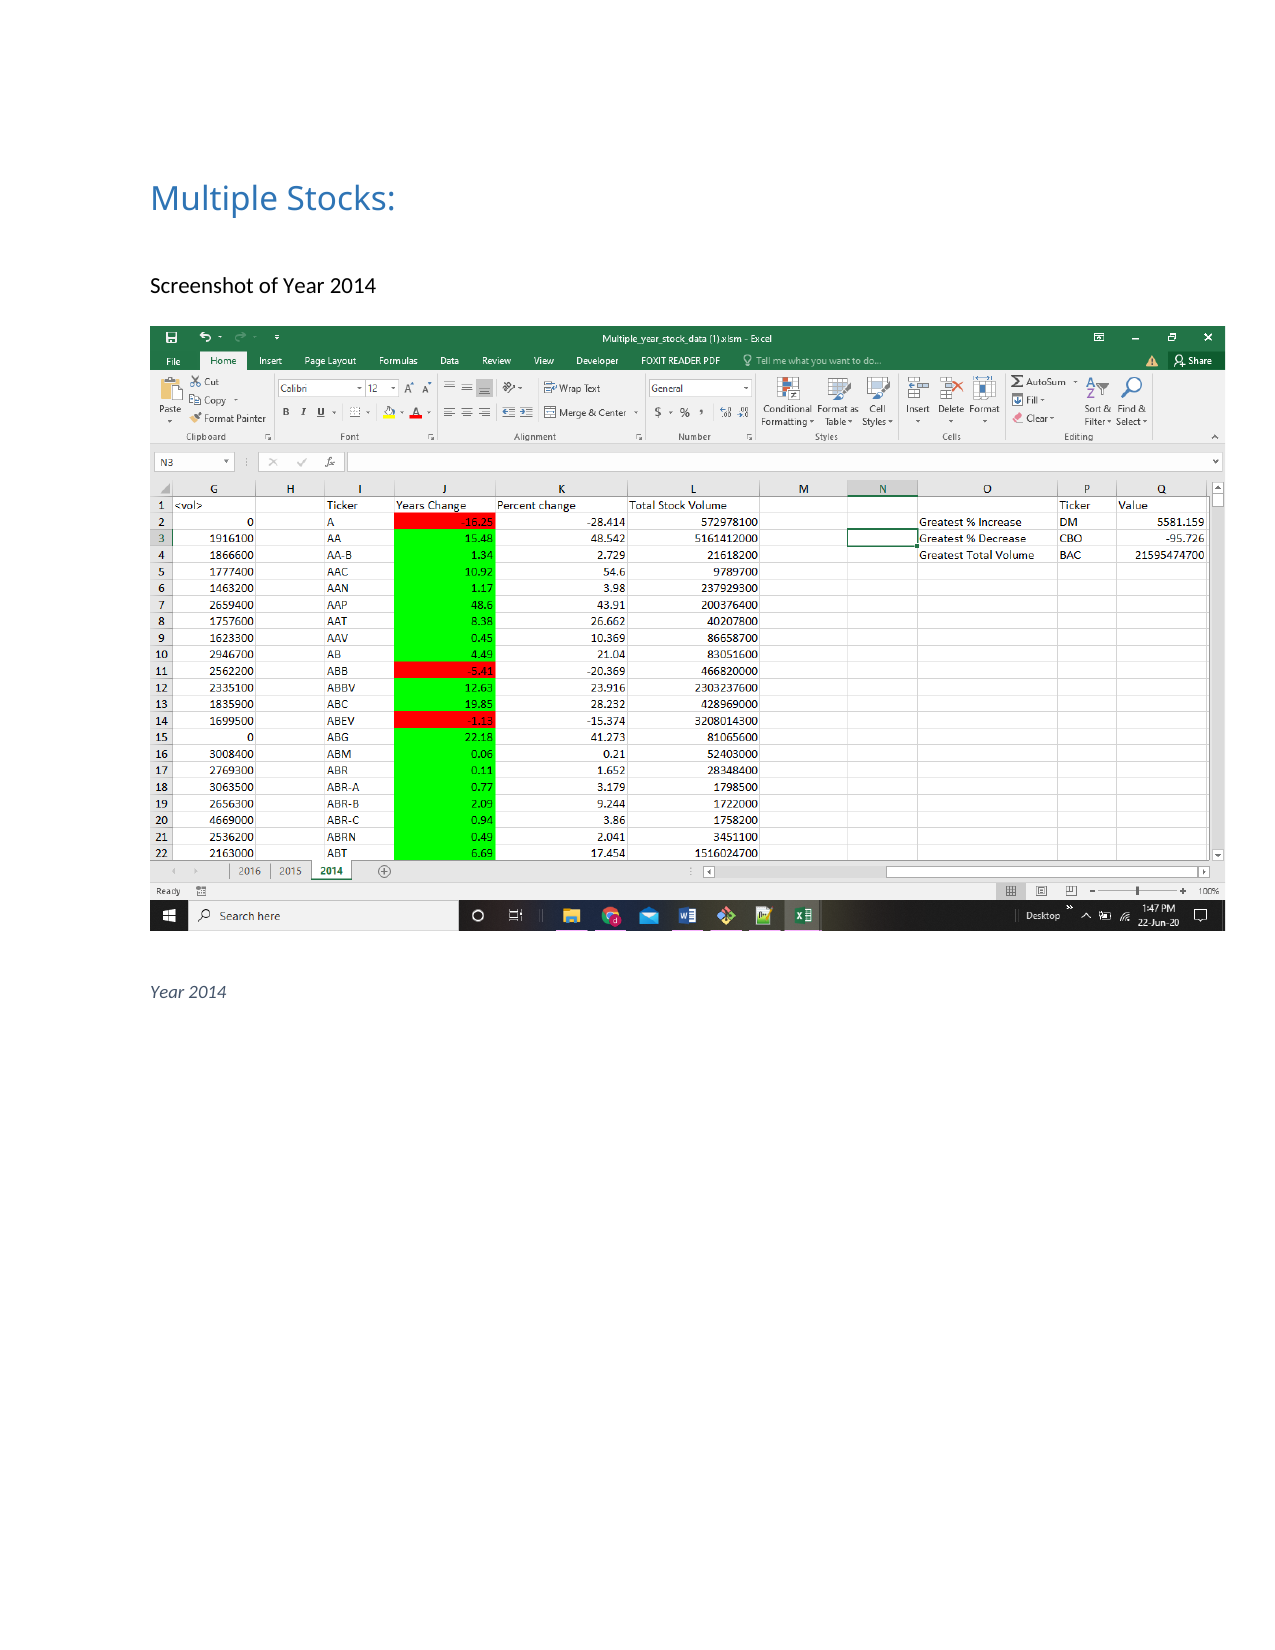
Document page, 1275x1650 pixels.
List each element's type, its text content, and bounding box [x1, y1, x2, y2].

text Year 2014 [150, 981, 1125, 1004]
text Screenshot of Year 2014 [150, 271, 1125, 299]
subtitle Multiple Stocks: [150, 175, 1125, 220]
picture [150, 326, 1225, 931]
